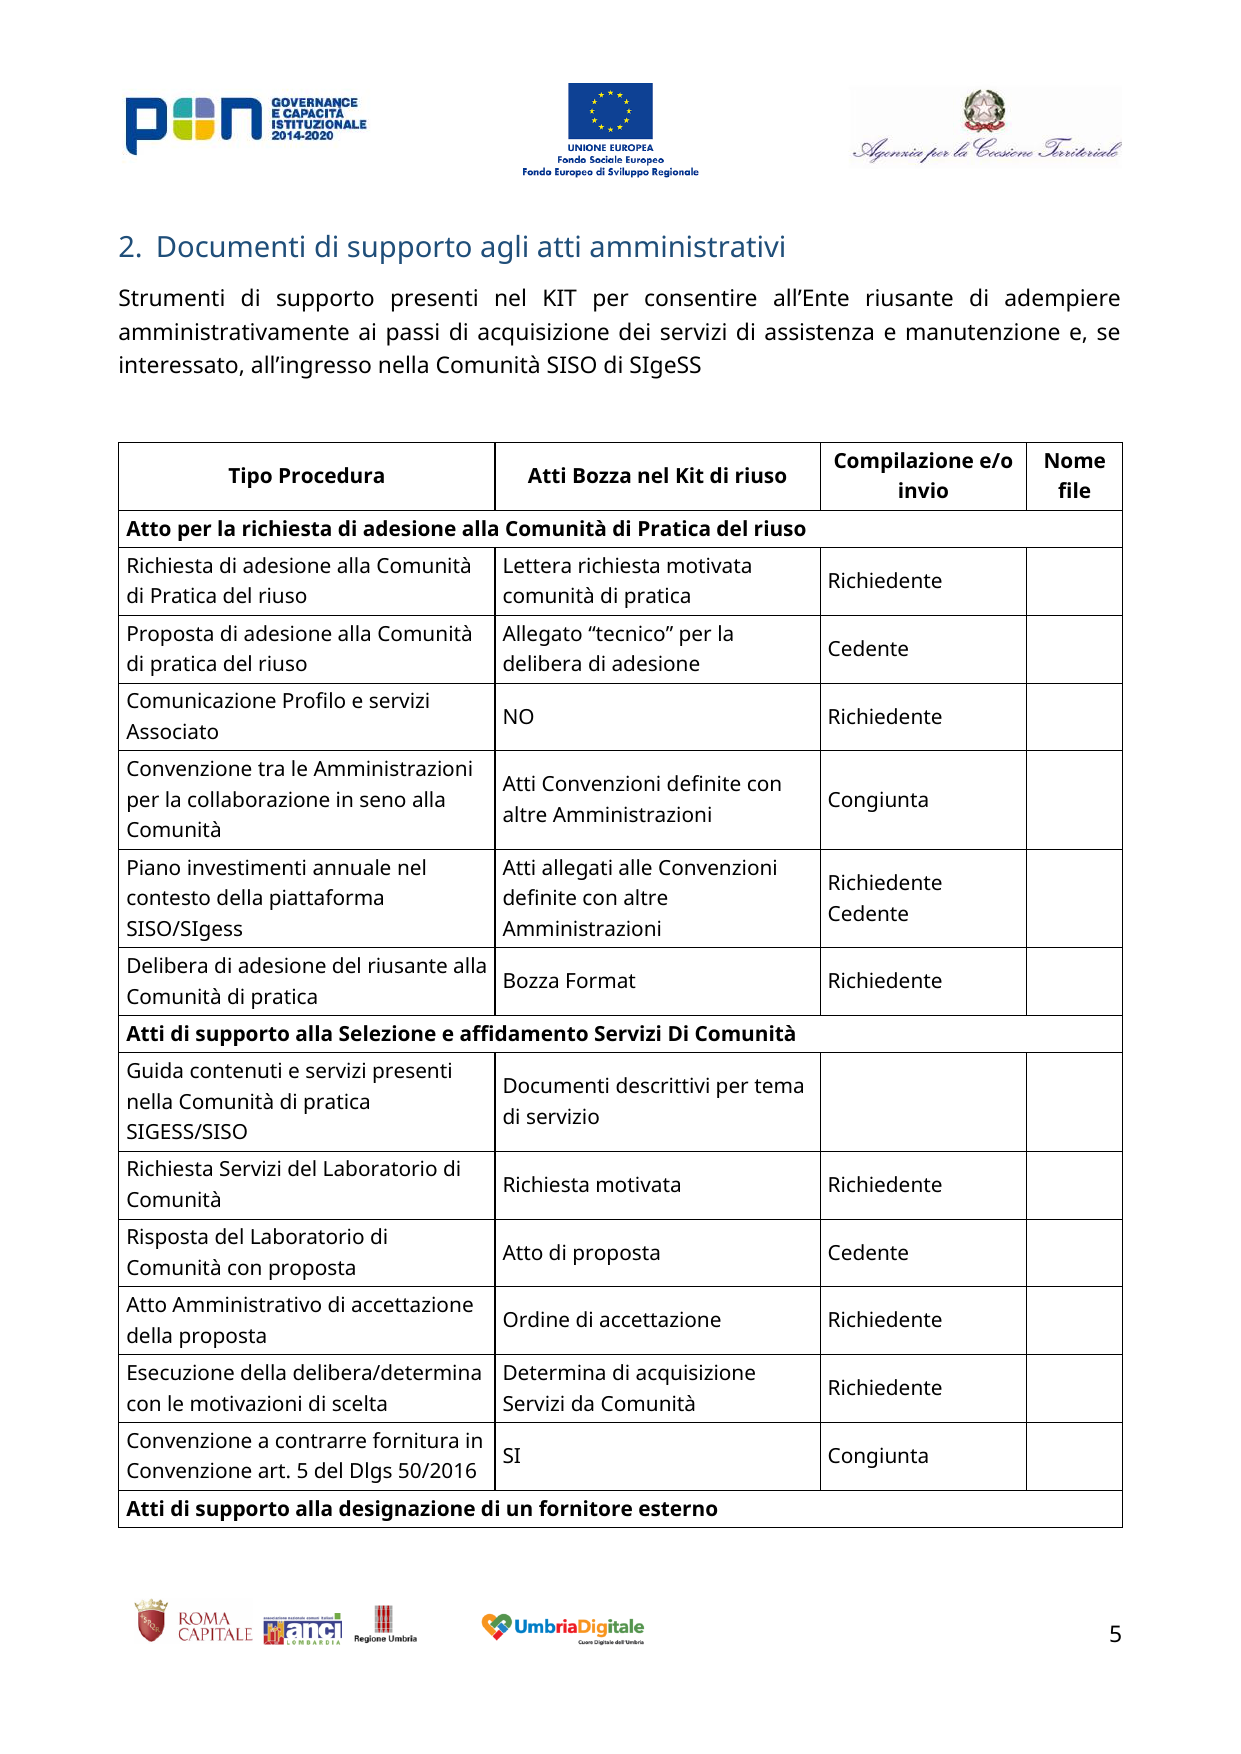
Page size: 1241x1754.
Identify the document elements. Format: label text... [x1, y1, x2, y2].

table_cell Comunicazione Profilo e servizi Associato [119, 684, 494, 750]
table_header Nome file [1027, 443, 1122, 510]
table_cell NO [496, 684, 820, 750]
table_cell Cedente [821, 616, 1026, 682]
table_cell [1027, 616, 1122, 682]
table_cell Convenzione tra le Amministrazioni per la collaborazione in seno alla Comunità [119, 751, 494, 849]
table_cell Atto per la richiesta di adesione alla Comunità di Pratica del riuso [119, 511, 1122, 547]
table_cell [1027, 1355, 1122, 1422]
picture [118, 1584, 437, 1656]
table_cell Lettera richiesta motivata comunità di pratica [496, 548, 820, 615]
table_cell Richiedente [821, 1355, 1026, 1422]
table_cell SI [496, 1423, 820, 1490]
table_cell Atti di supporto alla Selezione e affidamento Servizi Di Comunità [119, 1016, 1122, 1052]
table_cell Bozza Format [496, 948, 820, 1015]
table_header Tipo Procedura [119, 443, 494, 510]
picture [478, 1611, 647, 1647]
table_cell Determina di acquisizione Servizi da Comunità [496, 1355, 820, 1422]
table_cell Richiesta di adesione alla Comunità di Pratica del riuso [119, 548, 494, 615]
table_cell [1027, 1287, 1122, 1354]
table_cell Atti allegati alle Convenzioni definite con altre Amministrazioni [496, 850, 820, 947]
table_cell Allegato “tecnico” per la delibera di adesione [496, 616, 820, 682]
table_cell Richiesta motivata [496, 1152, 820, 1218]
table_cell Esecuzione della delibera/determina con le motivazioni di scelta [119, 1355, 494, 1422]
table_cell Delibera di adesione del riusante alla Comunità di pratica [119, 948, 494, 1015]
table_cell Cedente [821, 1220, 1026, 1286]
table_cell Richiedente Cedente [821, 850, 1026, 947]
table_cell [1027, 1053, 1122, 1151]
table_cell Atti di supporto alla designazione di un fornitore esterno [119, 1491, 1122, 1527]
table_cell Piano investimenti annuale nel contesto della piattaforma SISO/SIgess [119, 850, 494, 947]
table_cell [1027, 1220, 1122, 1286]
subtitle Documenti di supporto agli atti amministrativi [118, 227, 1122, 266]
table_cell [1027, 1152, 1122, 1218]
table_cell [821, 1053, 1026, 1151]
table_cell Convenzione a contrarre fornitura in Convenzione art. 5 del Dlgs 50/2016 [119, 1423, 494, 1490]
table_cell Proposta di adesione alla Comunità di pratica del riuso [119, 616, 494, 682]
table_cell Risposta del Laboratorio di Comunità con proposta [119, 1220, 494, 1286]
text Strumenti di supporto presenti nel KIT per consentire all’Ente riusante di adempiere amministrativamente ai passi di acquisizione dei servizi di assistenza e manutenzione e, se interessato, all’ingresso nella Comunità SISO di SIgeSS [118, 282, 1122, 381]
table_cell Atto Amministrativo di accettazione della proposta [119, 1287, 494, 1354]
table_header Compilazione e/o invio [821, 443, 1026, 510]
table_cell Atto di proposta [496, 1220, 820, 1286]
table_cell Richiedente [821, 548, 1026, 615]
table_cell [1027, 684, 1122, 750]
table_cell Richiesta Servizi del Laboratorio di Comunità [119, 1152, 494, 1218]
table_cell Richiedente [821, 1152, 1026, 1218]
table_header Atti Bozza nel Kit di riuso [496, 443, 820, 510]
table_cell Guida contenuti e servizi presenti nella Comunità di pratica SIGESS/SISO [119, 1053, 494, 1151]
table_cell [1027, 548, 1122, 615]
table_cell [1027, 850, 1122, 947]
table_cell [1027, 948, 1122, 1015]
table_cell [1027, 1423, 1122, 1490]
table_cell Richiedente [821, 1287, 1026, 1354]
table_cell Atti Convenzioni definite con altre Amministrazioni [496, 751, 820, 849]
picture [118, 75, 371, 176]
table_cell Documenti descrittivi per tema di servizio [496, 1053, 820, 1151]
table_cell Richiedente [821, 684, 1026, 750]
table_cell Richiedente [821, 948, 1026, 1015]
table_cell Ordine di accettazione [496, 1287, 820, 1354]
table_cell Congiunta [821, 1423, 1026, 1490]
table_cell Congiunta [821, 751, 1026, 849]
table_cell [1027, 751, 1122, 849]
